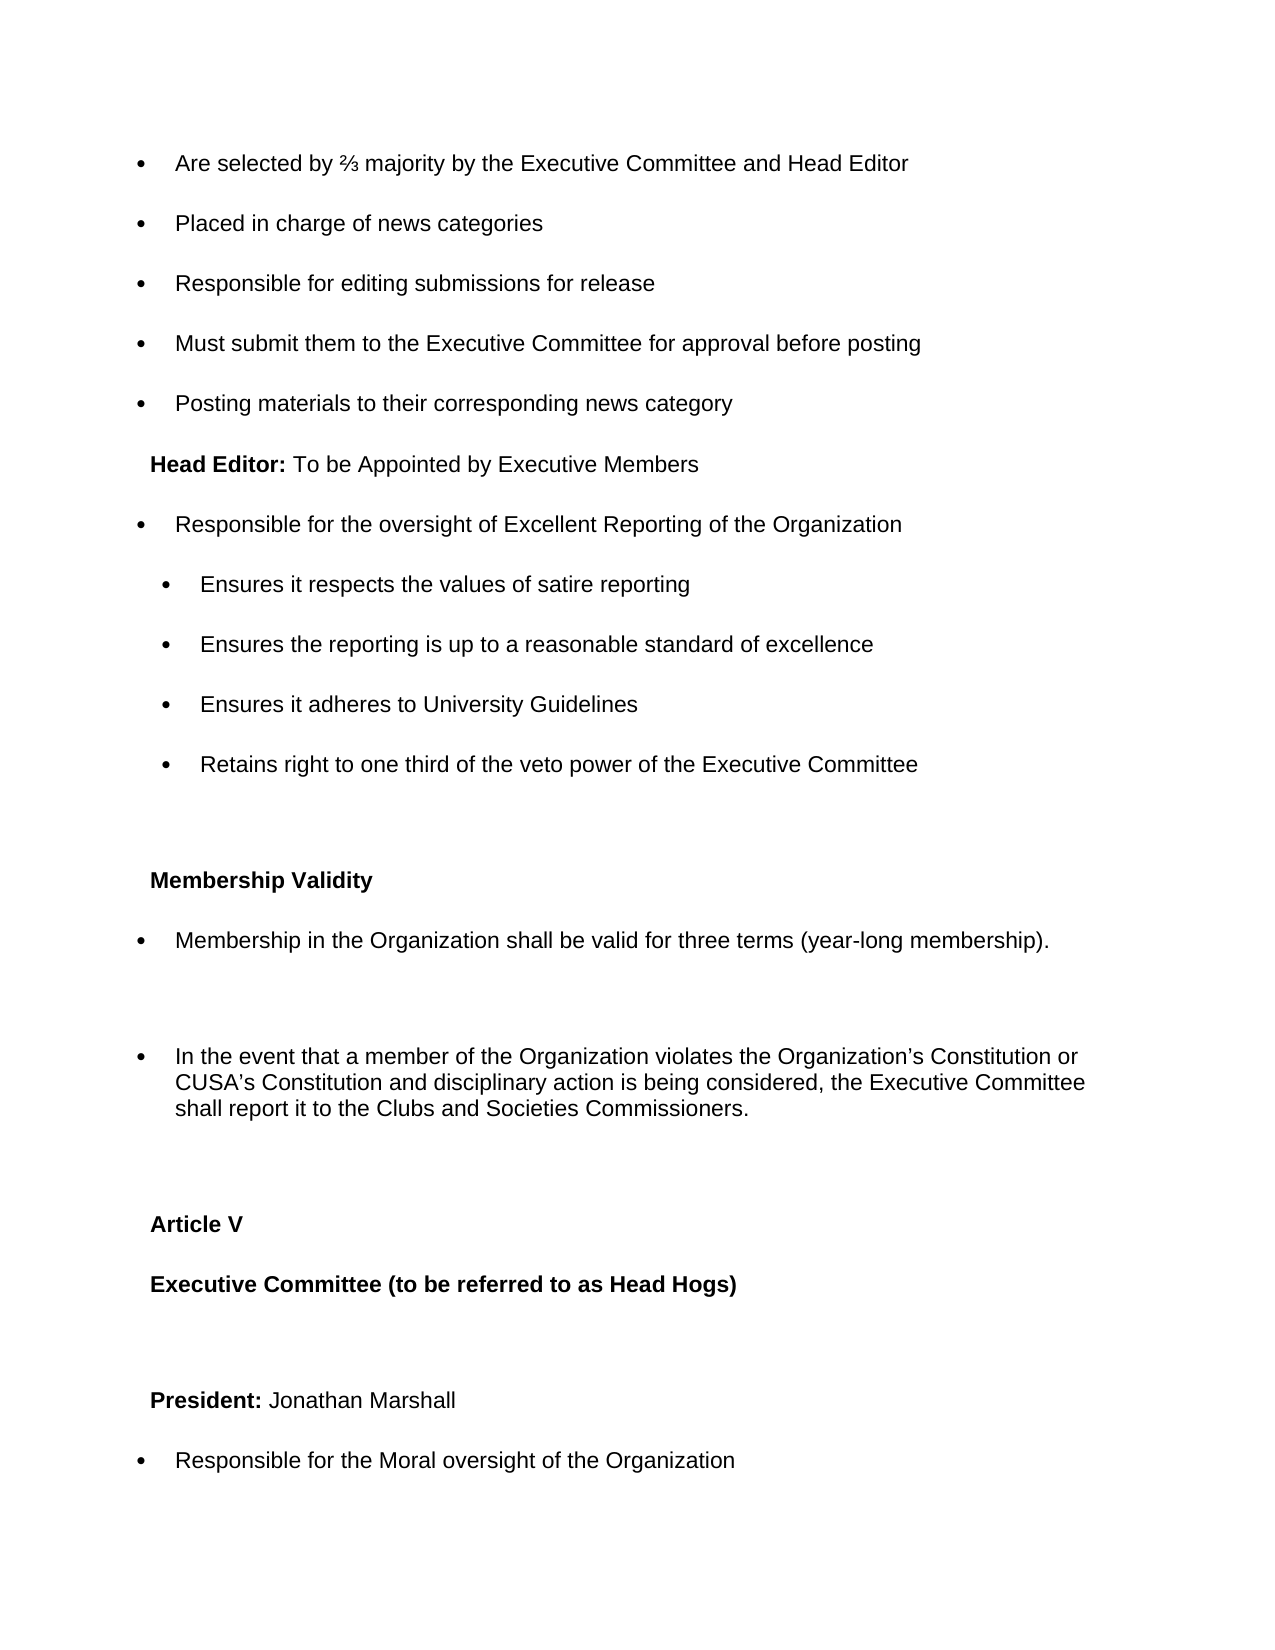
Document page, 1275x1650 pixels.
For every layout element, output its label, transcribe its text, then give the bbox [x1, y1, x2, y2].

list Must submit them to the Executive Committee for approval before posting [137, 330, 1125, 357]
list In the event that a member of the Organization violates the Organization’s Constitution or CUSA’s Constitution and disciplinary action is being considered, the Executive Committee shall report it to the Clubs and Societies Commissioners. [137, 1043, 1125, 1122]
text Head Editor: To be Appointed by Executive Members [150, 451, 1125, 477]
list Ensures it respects the values of satire reporting [162, 571, 1125, 597]
text Article V [150, 1211, 1125, 1237]
list Responsible for the oversight of Excellent Reporting of the Organization [137, 511, 1125, 537]
list Posting materials to their corresponding news category [137, 390, 1125, 417]
text Executive Committee (to be referred to as Head Hogs) [150, 1271, 1125, 1297]
list Retains right to one third of the veto power of the Executive Committee [162, 751, 1125, 777]
list Ensures it adheres to University Guidelines [162, 691, 1125, 717]
list Ensures the reporting is up to a reasonable standard of excellence [162, 631, 1125, 657]
list Membership in the Organization shall be valid for three terms (year-long membership). [137, 927, 1125, 953]
text Membership Validity [150, 867, 1125, 893]
list Responsible for editing submissions for release [137, 270, 1125, 297]
list Placed in charge of news categories [137, 210, 1125, 236]
list Responsible for the Moral oversight of the Organization [137, 1447, 1125, 1473]
text President: Jonathan Marshall [150, 1387, 1125, 1413]
list Are selected by ⅔ majority by the Executive Committee and Head Editor [137, 150, 1125, 176]
